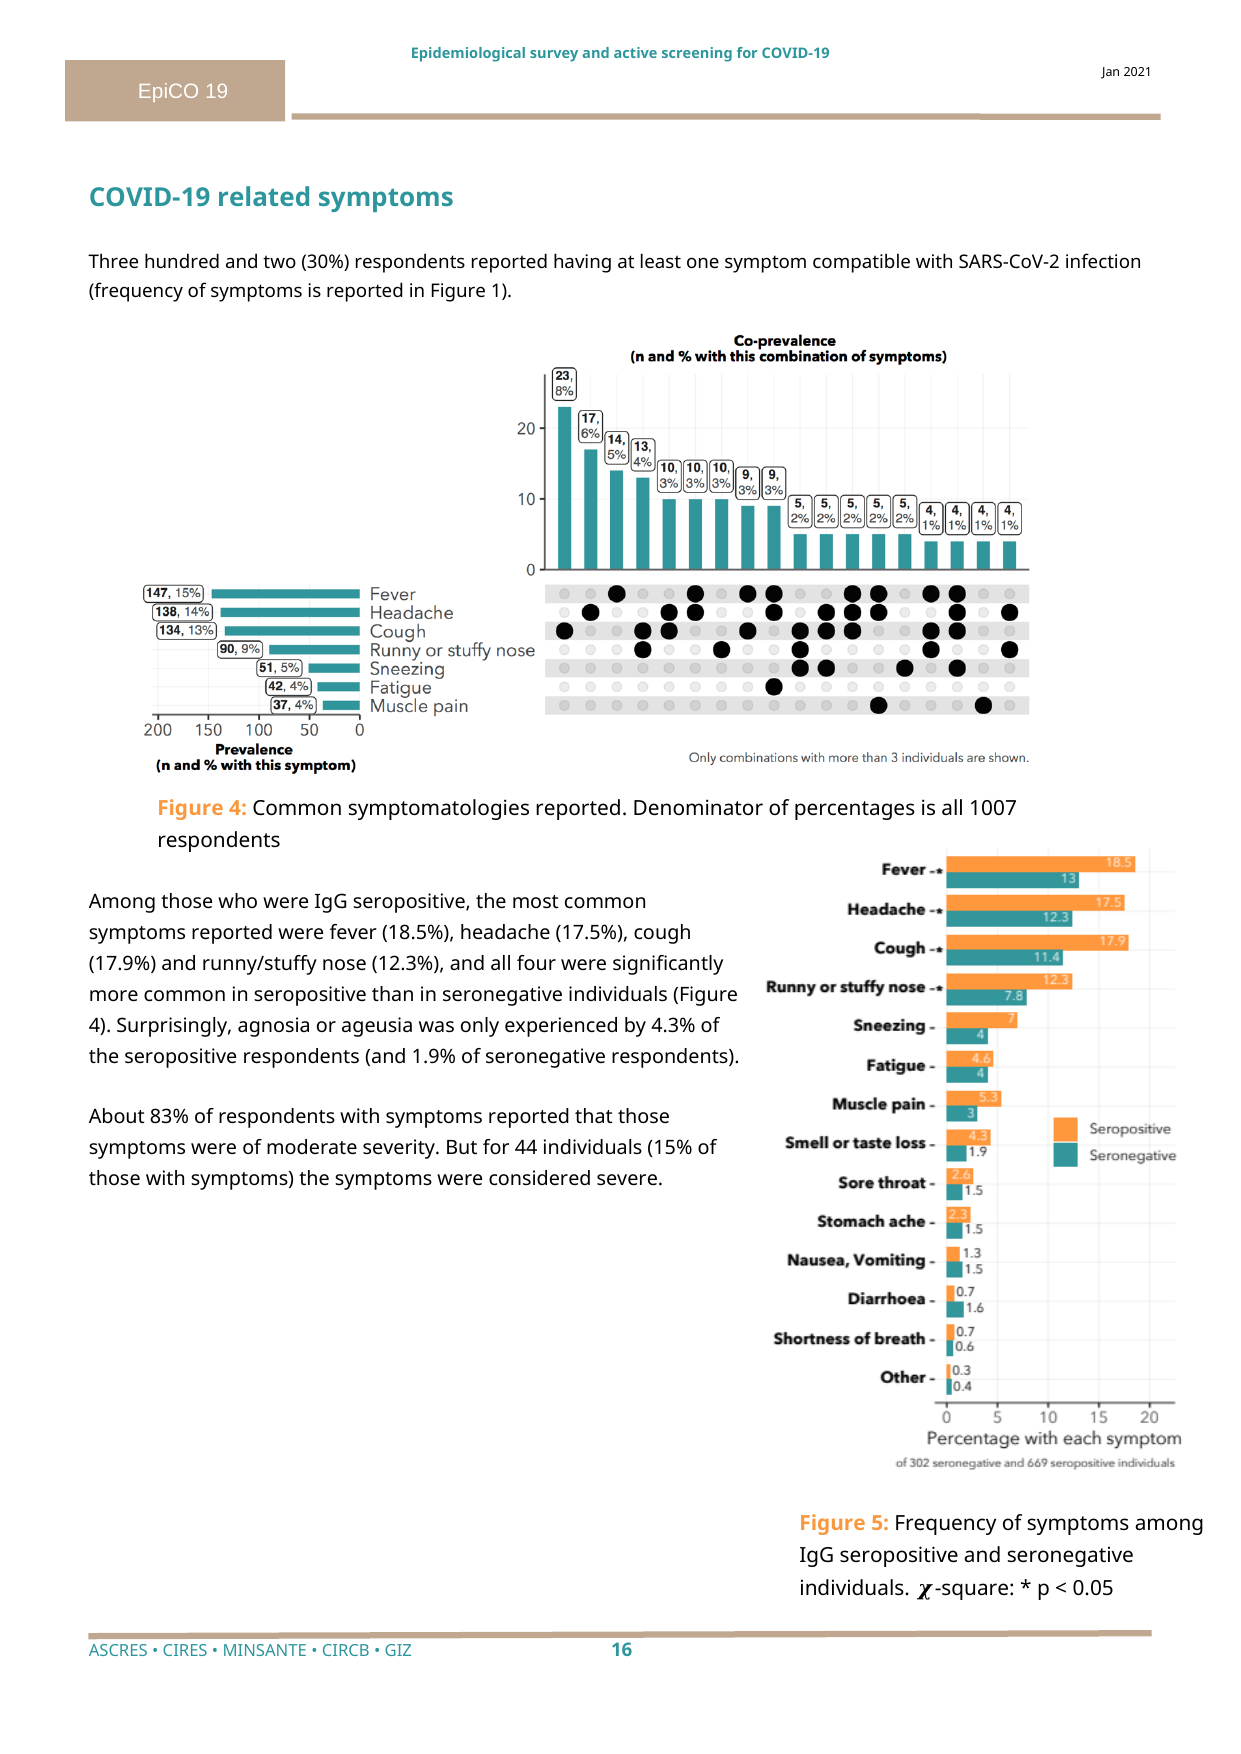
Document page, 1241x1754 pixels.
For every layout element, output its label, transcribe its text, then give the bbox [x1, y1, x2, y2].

text Three hundred and two (30%) respondents reported having at least one symptom compatible with SARS-CoV-2 infection (frequency of symptoms is reported in Figure 1). [88, 248, 1152, 303]
text About 83% of respondents with symptoms reported that those symptoms were of moderate severity. But for 44 individuals (15% of those with symptoms) the symptoms were considered severe. [88, 1103, 762, 1191]
picture [127, 315, 1039, 783]
text Among those who were IgG seropositive, the most common symptoms reported were fever (18.5%), headache (17.5%), cough (17.9%) and runny/stuffy nose (12.3%), and all four were significantly more common in seropositive than in seronegative individuals (Figure 4). Surprisingly, agnosia or ageusia was only experienced by 4.3% of the seropositive respondents (and 1.9% of seronegative respondents). [88, 888, 762, 1069]
subtitle COVID-19 related symptoms [88, 137, 1152, 214]
